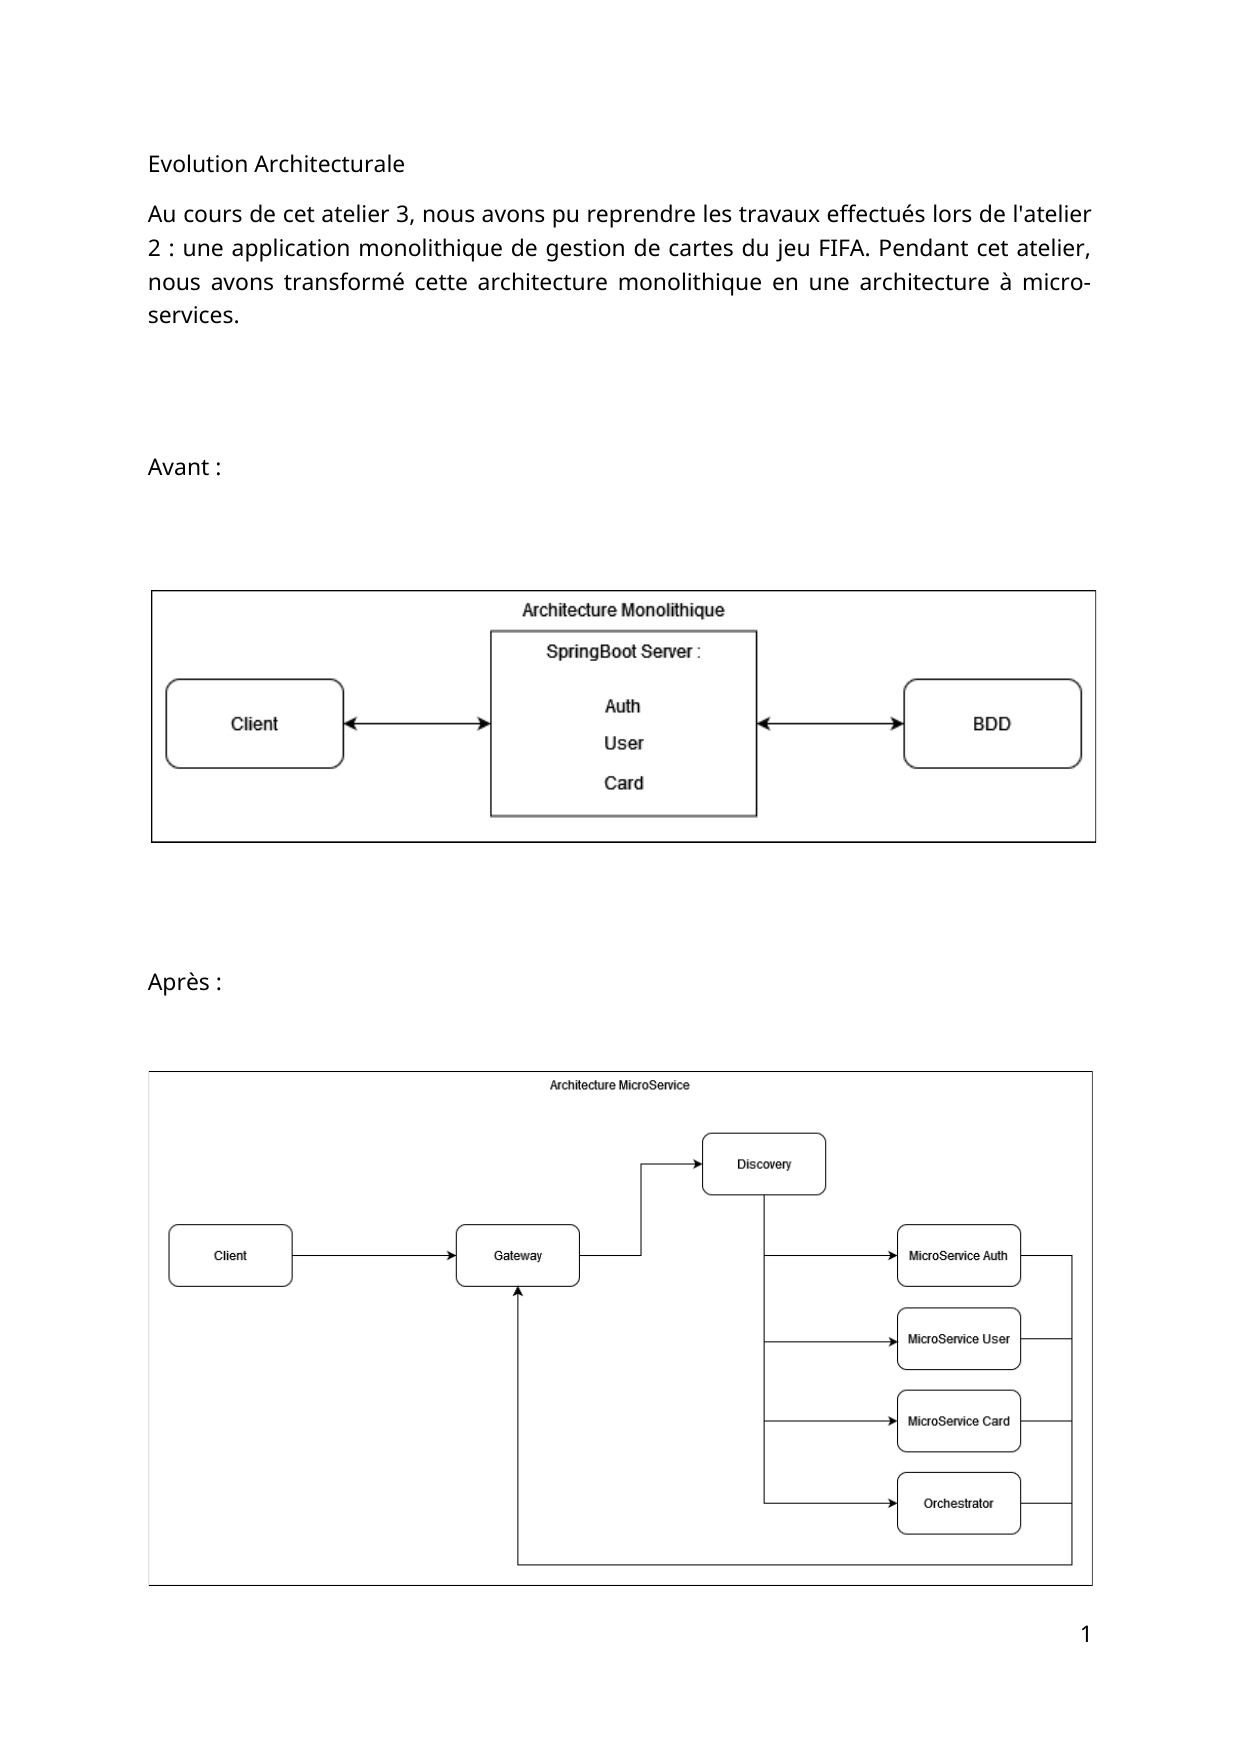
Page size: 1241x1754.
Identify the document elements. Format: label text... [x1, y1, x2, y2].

text Après : [148, 966, 1093, 997]
text Evolution Architecturale [148, 148, 1093, 179]
picture [151, 590, 1097, 843]
picture [148, 1071, 1093, 1586]
text Avant : [148, 451, 1093, 482]
text Au cours de cet atelier 3, nous avons pu reprendre les travaux effectués lors de l'atelier 2 : une application monolithique de gestion de cartes du jeu FIFA. Pendant cet atelier, nous avons transformé cette architecture monolithique en une architecture à micro-services. [148, 198, 1093, 331]
